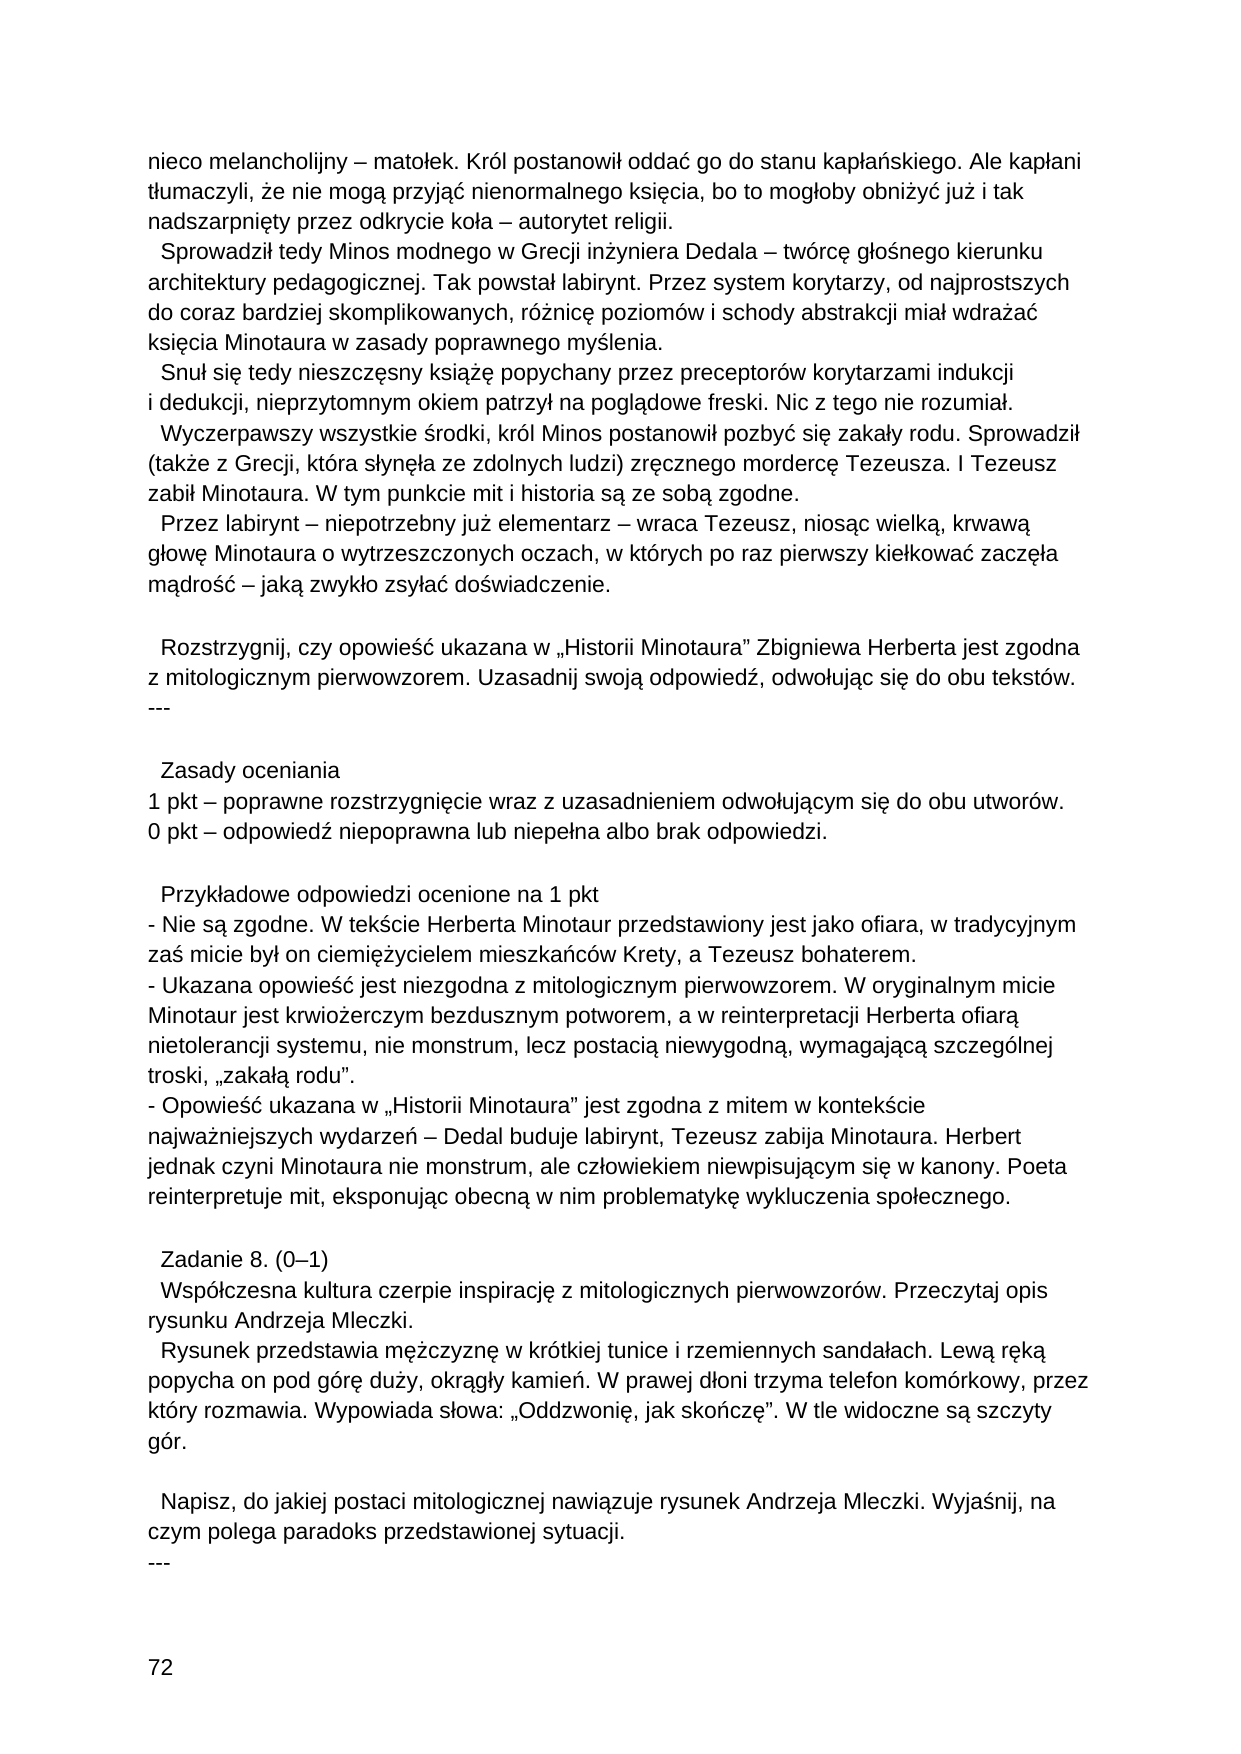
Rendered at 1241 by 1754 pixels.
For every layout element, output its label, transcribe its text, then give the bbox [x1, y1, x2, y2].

text Rozstrzygnij, czy opowieść ukazana w „Historii Minotaura” Zbigniewa Herberta jest zgodna z mitologicznym pierwowzorem. Uzasadnij swoją odpowiedź, odwołując się do obu tekstów. [148, 634, 1093, 690]
text - Nie są zgodne. W tekście Herberta Minotaur przedstawiony jest jako ofiara, w tradycyjnym zaś micie był on ciemiężycielem mieszkańców Krety, a Tezeusz bohaterem. [148, 911, 1093, 968]
text 1 pkt – poprawne rozstrzygnięcie wraz z uzasadnieniem odwołującym się do obu utworów. [148, 788, 1093, 814]
text Przykładowe odpowiedzi ocenione na 1 pkt [148, 881, 1093, 907]
text --- [148, 1548, 1093, 1575]
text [148, 148, 1093, 234]
text 0 pkt – odpowiedź niepoprawna lub niepełna albo brak odpowiedzi. [148, 818, 1093, 844]
text Zasady oceniania [148, 757, 1093, 784]
text Rysunek przedstawia mężczyznę w krótkiej tunice i rzemiennych sandałach. Lewą ręką popycha on pod górę duży, okrągły kamień. W prawej dłoni trzyma telefon komórkowy, przez który rozmawia. Wypowiada słowa: „Oddzwonię, jak skończę”. W tle widoczne są szczyty gór. [148, 1337, 1093, 1454]
text - Opowieść ukazana w „Historii Minotaura” jest zgodna z mitem w kontekście najważniejszych wydarzeń – Dedal buduje labirynt, Tezeusz zabija Minotaura. Herbert jednak czyni Minotaura nie monstrum, ale człowiekiem niewpisującym się w kanony. Poeta reinterpretuje mit, eksponując obecną w nim problematykę wykluczenia społecznego. [148, 1092, 1093, 1209]
text Współczesna kultura czerpie inspirację z mitologicznych pierwowzorów. Przeczytaj opis rysunku Andrzeja Mleczki. [148, 1277, 1093, 1333]
text --- [148, 694, 1093, 721]
text Napisz, do jakiej postaci mitologicznej nawiązuje rysunek Andrzeja Mleczki. Wyjaśnij, na czym polega paradoks przedstawionej sytuacji. [148, 1488, 1093, 1544]
text Snuł się tedy nieszczęsny książę popychany przez preceptorów korytarzami indukcji i dedukcji, nieprzytomnym okiem patrzył na poglądowe freski. Nic z tego nie rozumiał. [148, 359, 1093, 416]
text Sprowadził tedy Minos modnego w Grecji inżyniera Dedala – twórcę głośnego kierunku architektury pedagogicznej. Tak powstał labirynt. Przez system korytarzy, od najprostszych do coraz bardziej skomplikowanych, różnicę poziomów i schody abstrakcji miał wdrażać księcia Minotaura w zasady poprawnego myślenia. [148, 238, 1093, 355]
text Zadanie 8. (0–1) [148, 1246, 1093, 1273]
text Przez labirynt – niepotrzebny już elementarz – wraca Tezeusz, niosąc wielką, krwawą głowę Minotaura o wytrzeszczonych oczach, w których po raz pierwszy kiełkować zaczęła mądrość – jaką zwykło zsyłać doświadczenie. [148, 510, 1093, 597]
text Wyczerpawszy wszystkie środki, król Minos postanowił pozbyć się zakały rodu. Sprowadził (także z Grecji, która słynęła ze zdolnych ludzi) zręcznego mordercę Tezeusza. I Tezeusz zabił Minotaura. W tym punkcie mit i historia są ze sobą zgodne. [148, 419, 1093, 506]
text - Ukazana opowieść jest niezgodna z mitologicznym pierwowzorem. W oryginalnym micie Minotaur jest krwiożerczym bezdusznym potworem, a w reinterpretacji Herberta ofiarą nietolerancji systemu, nie monstrum, lecz postacią niewygodną, wymagającą szczególnej troski, „zakałą rodu”. [148, 972, 1093, 1089]
